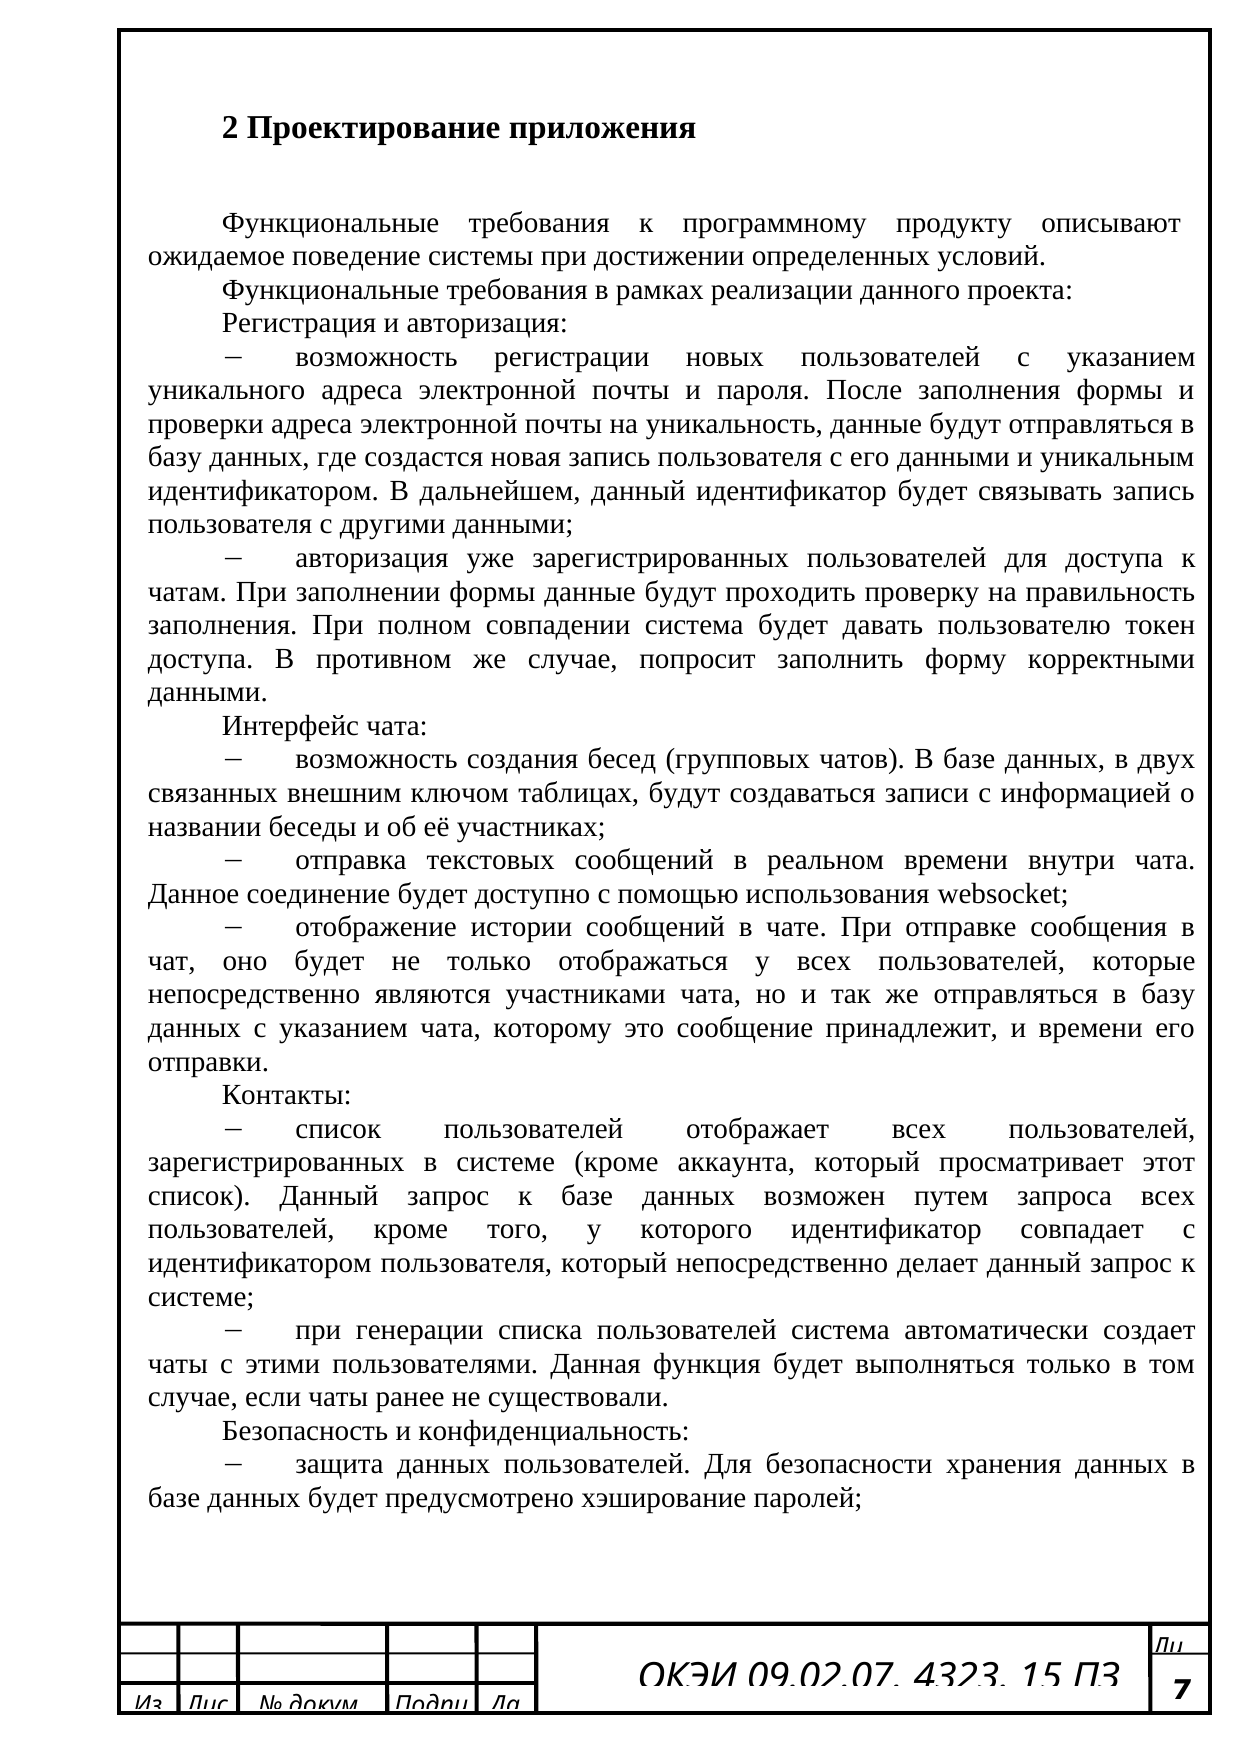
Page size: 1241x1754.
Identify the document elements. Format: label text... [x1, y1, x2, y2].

subtitle 2 Проектирование приложения [148, 107, 1181, 146]
text Безопасность и конфиденциальность: [148, 1413, 1181, 1446]
list отправка текстовых сообщений в реальном времени внутри чата. Данное соединение будет доступно с помощью использования websocket; [148, 842, 1196, 909]
list отображение истории сообщений в чате. При отправке сообщения в чат, оно будет не только отображаться у всех пользователей, которые непосредственно являются участниками чата, но и так же отправляться в базу данных с указанием чата, которому это сообщение принадлежит, и времени его отправки. [148, 909, 1196, 1077]
list защита данных пользователей. Для безопасности хранения данных в базе данных будет предусмотрено хэширование паролей; [148, 1446, 1196, 1514]
text Функциональные требования к программному продукту описывают ожидаемое поведение системы при достижении определенных условий. [148, 205, 1181, 272]
text Регистрация и авторизация: [148, 305, 1181, 339]
list список пользователей отображает всех пользователей, зарегистрированных в системе (кроме аккаунта, который просматривает этот список). Данный запрос к базе данных возможен путем запроса всех пользователей, кроме того, у которого идентификатор совпадает с идентификатором пользователя, который непосредственно делает данный запрос к системе; [148, 1111, 1196, 1312]
text Интерфейс чата: [148, 708, 1181, 742]
list возможность регистрации новых пользователей с указанием уникального адреса электронной почты и пароля. После заполнения формы и проверки адреса электронной почты на уникальность, данные будут отправляться в базу данных, где создастся новая запись пользователя с его данными и уникальным идентификатором. В дальнейшем, данный идентификатор будет связывать запись пользователя с другими данными; [148, 339, 1196, 540]
list возможность создания бесед (групповых чатов). В базе данных, в двух связанных внешним ключом таблицах, будут создаваться записи с информацией о названии беседы и об её участниках; [148, 742, 1196, 842]
list при генерации списка пользователей система автоматически создает чаты с этими пользователями. Данная функция будет выполняться только в том случае, если чаты ранее не существовали. [148, 1312, 1196, 1413]
list авторизация уже зарегистрированных пользователей для доступа к чатам. При заполнении формы данные будут проходить проверку на правильность заполнения. При полном совпадении система будет давать пользователю токен доступа. В противном же случае, попросит заполнить форму корректными данными. [148, 540, 1196, 708]
text Контакты: [148, 1077, 1181, 1111]
text Функциональные требования в рамках реализации данного проекта: [148, 272, 1181, 305]
